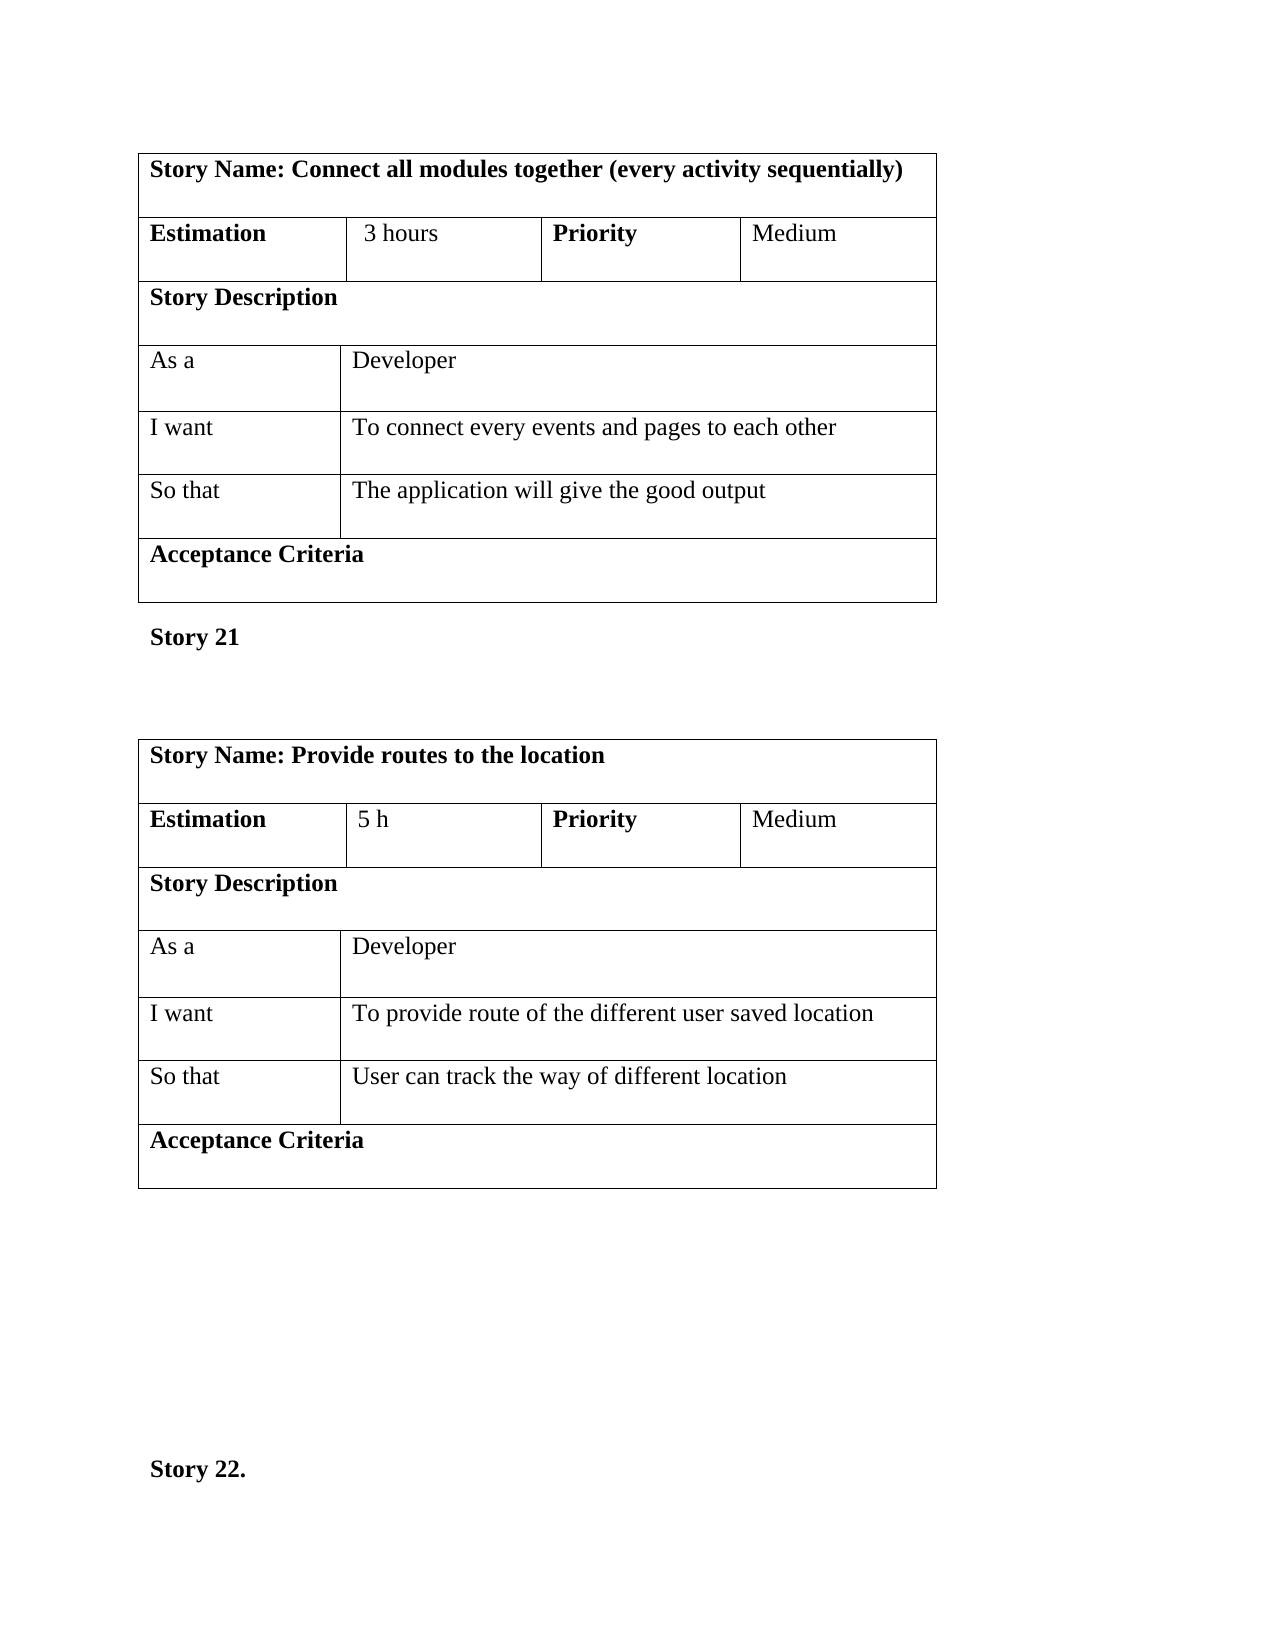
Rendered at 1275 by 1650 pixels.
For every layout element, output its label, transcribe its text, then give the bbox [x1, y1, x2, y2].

table_cell I want [139, 998, 340, 1060]
table_cell As a [139, 346, 340, 411]
table_cell The application will give the good output [341, 475, 936, 538]
table_cell Developer [341, 346, 936, 411]
table_cell Priority [542, 218, 740, 281]
text Story 21 [150, 622, 1125, 651]
table_cell Medium [741, 804, 936, 867]
table_cell Acceptance Criteria [139, 539, 936, 602]
table_cell I want [139, 412, 340, 474]
table_cell To connect every events and pages to each other [341, 412, 936, 474]
table_cell Story Description [139, 282, 936, 344]
table_cell Estimation [139, 804, 346, 867]
table_cell As a [139, 931, 340, 997]
table_cell Story Description [139, 868, 936, 930]
table_cell Medium [741, 218, 936, 281]
table_cell So that [139, 475, 340, 538]
table_header Story Name: Provide routes to the location [139, 740, 936, 803]
table_cell To provide route of the different user saved location [341, 998, 936, 1060]
table_cell Priority [542, 804, 740, 867]
table_cell 5 h [347, 804, 541, 867]
table_cell Acceptance Criteria [139, 1125, 936, 1188]
text Story 22. [150, 1454, 1125, 1483]
table_cell User can track the way of different location [341, 1061, 936, 1124]
table_cell 3 hours [347, 218, 541, 281]
table_cell Estimation [139, 218, 346, 281]
table_header Story Name: Connect all modules together (every activity sequentially) [139, 154, 936, 217]
table_cell So that [139, 1061, 340, 1124]
table_cell Developer [341, 931, 936, 997]
